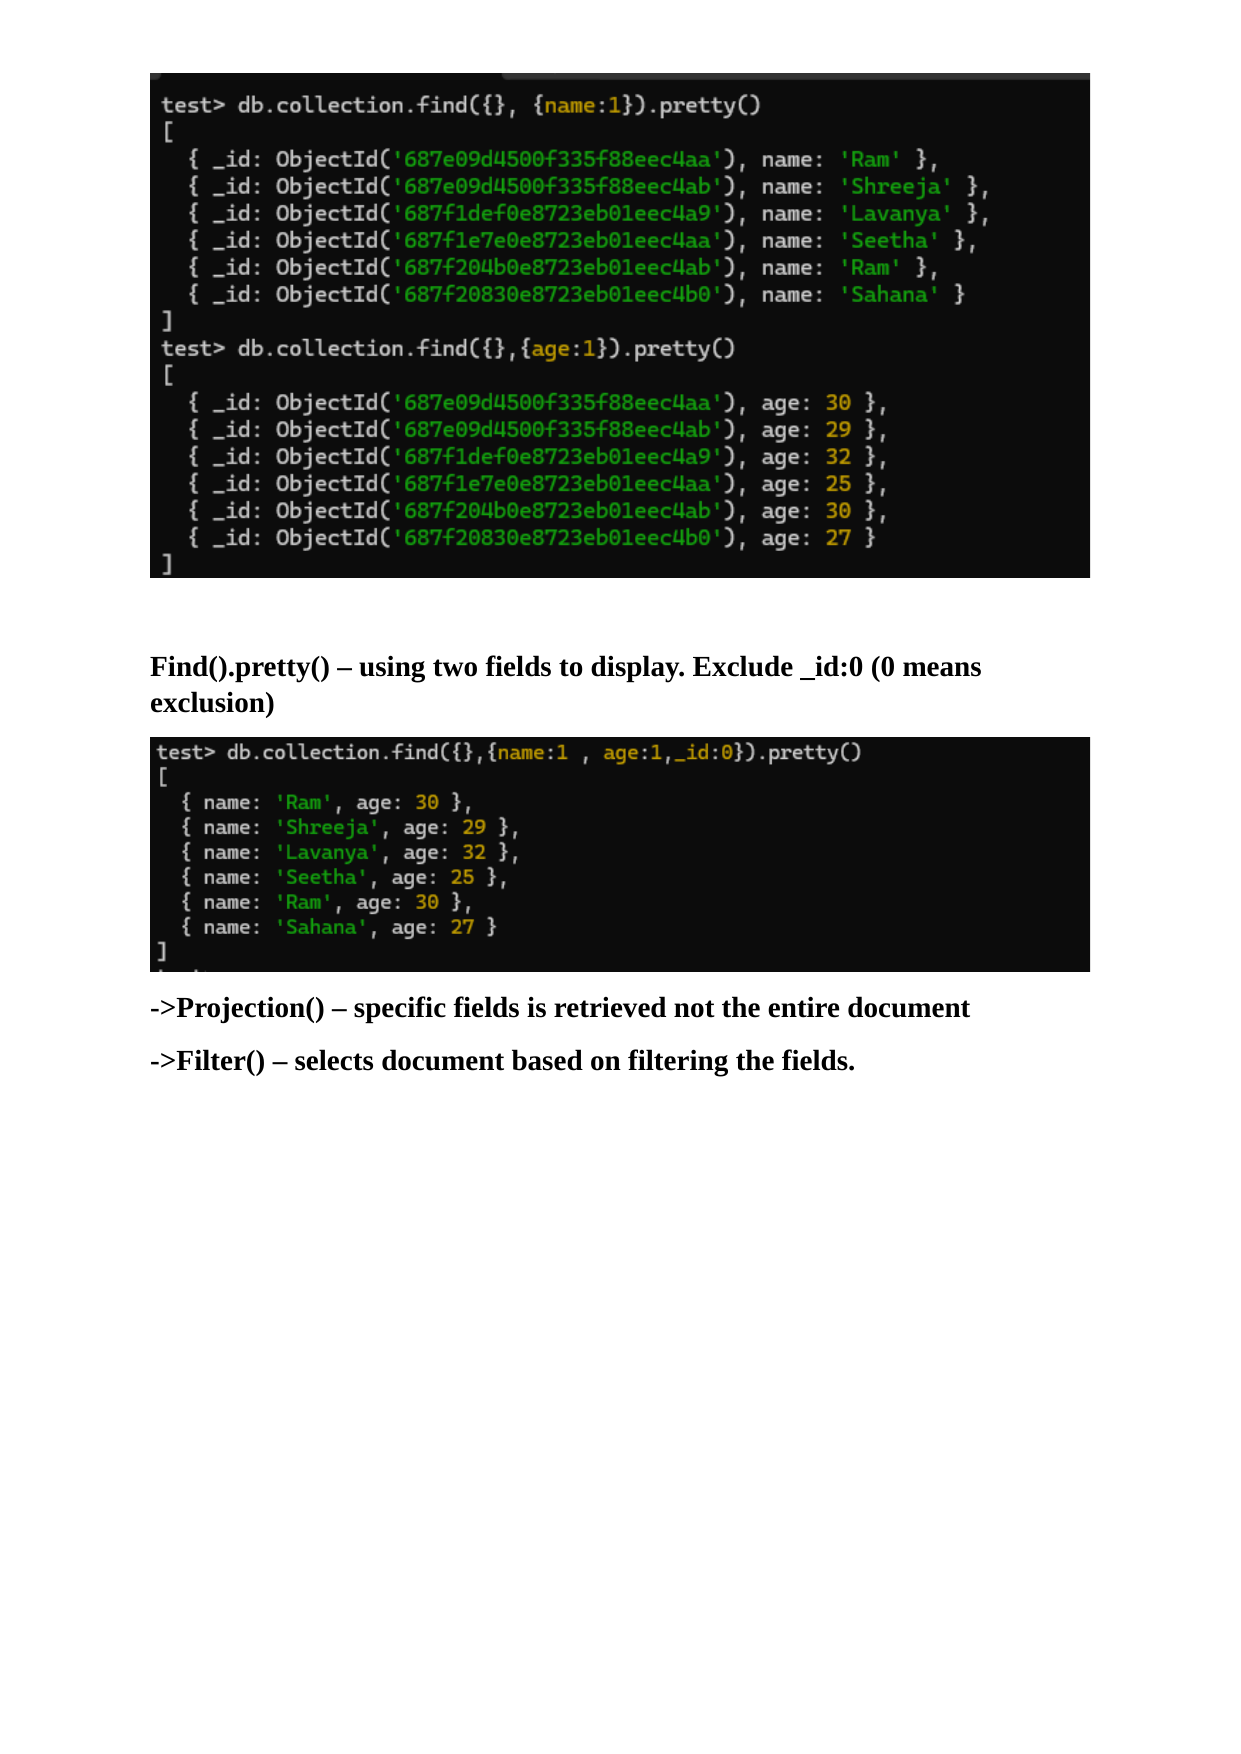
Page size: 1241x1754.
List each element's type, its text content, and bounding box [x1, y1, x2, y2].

text Find().pretty() – using two fields to display. Exclude _id:0 (0 means exclusion) [150, 649, 1090, 718]
picture [150, 73, 1091, 578]
text ->Projection() – specific fields is retrieved not the entire document [150, 990, 1090, 1024]
text ->Filter() – selects document based on filtering the fields. [150, 1043, 1090, 1077]
picture [150, 737, 1091, 972]
